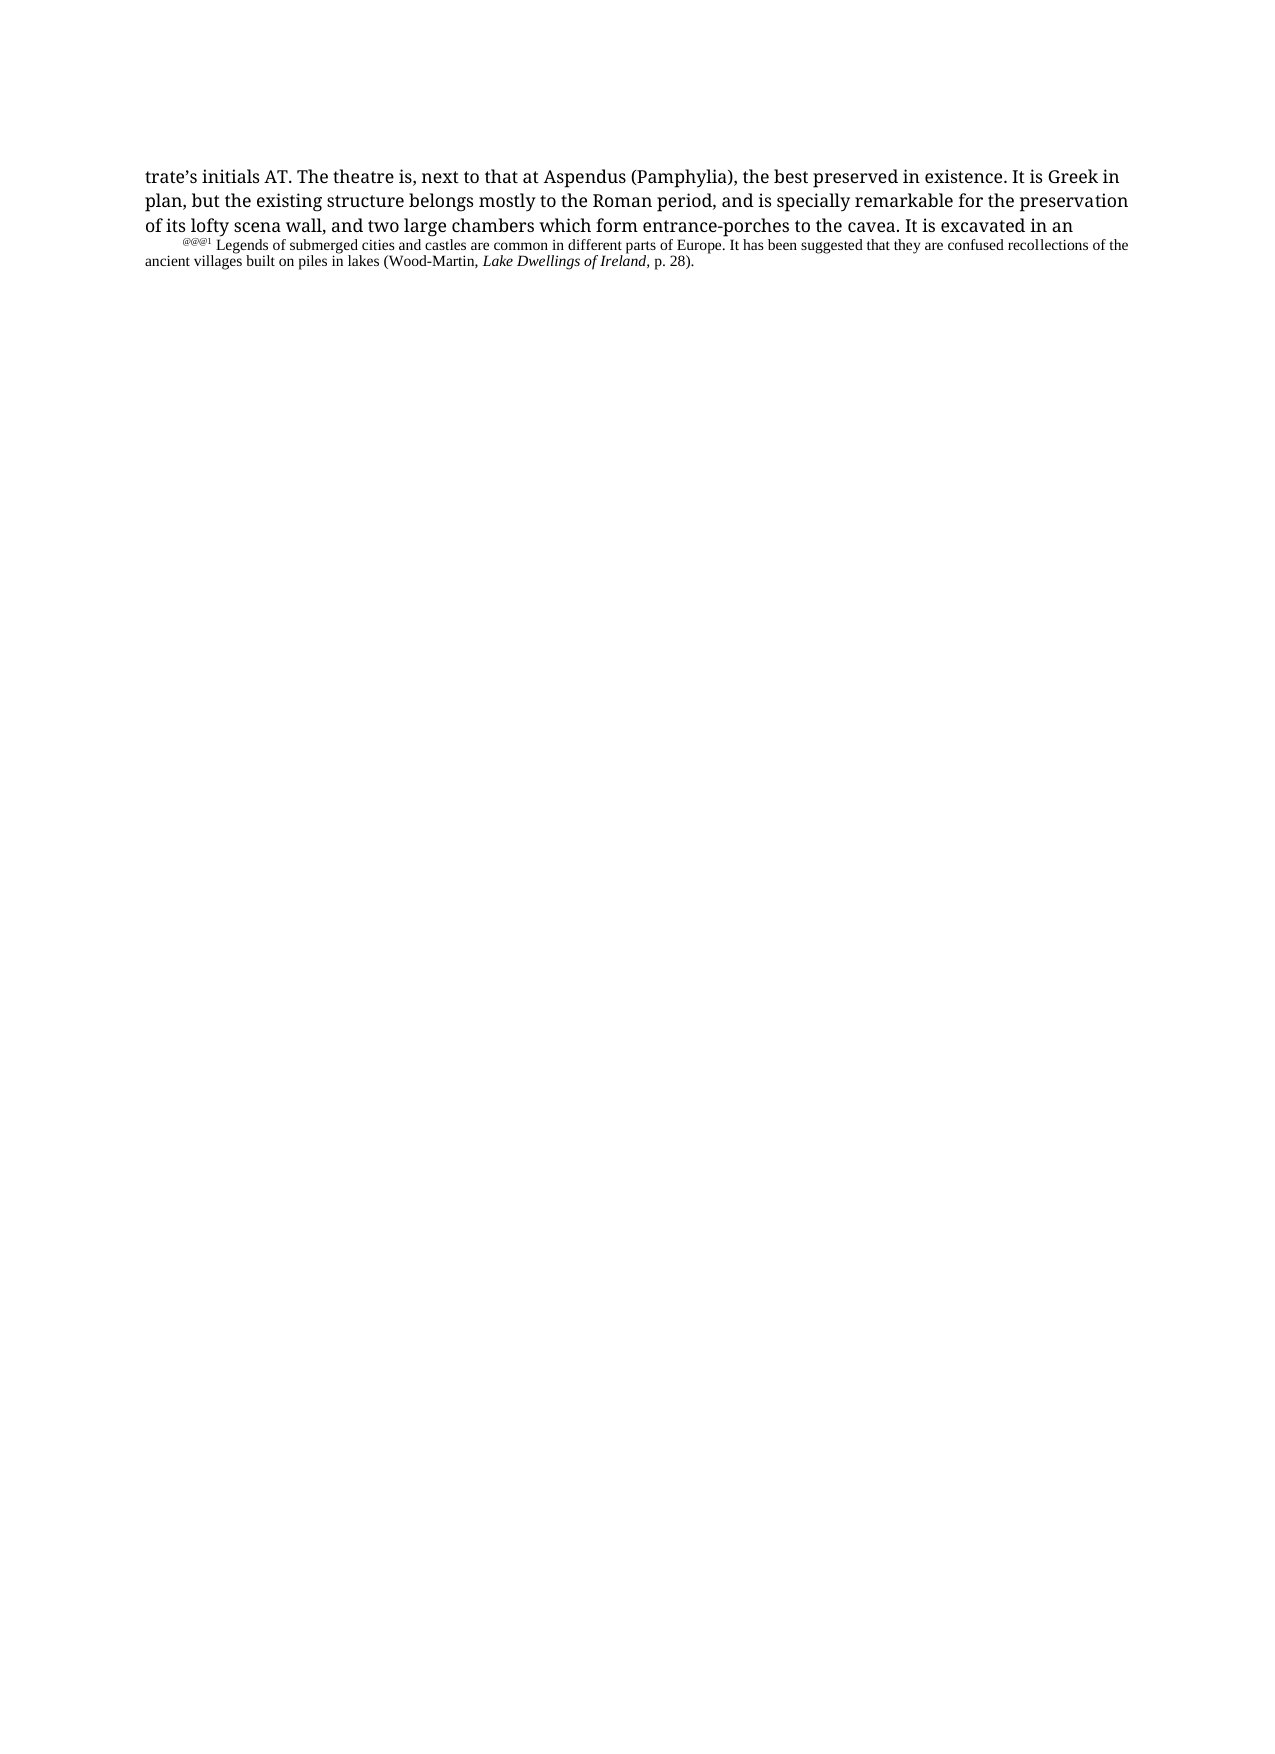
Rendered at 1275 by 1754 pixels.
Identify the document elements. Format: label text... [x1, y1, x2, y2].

text @@@1 Legends of submerged cities and castles are common in different parts of Europe. It has been suggested that they are confused recollections of the ancient villages built on piles in lakes (Wood-Martin, Lake Dwellings of Ireland, p. 28). [145, 237, 1134, 270]
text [145, 165, 1134, 237]
